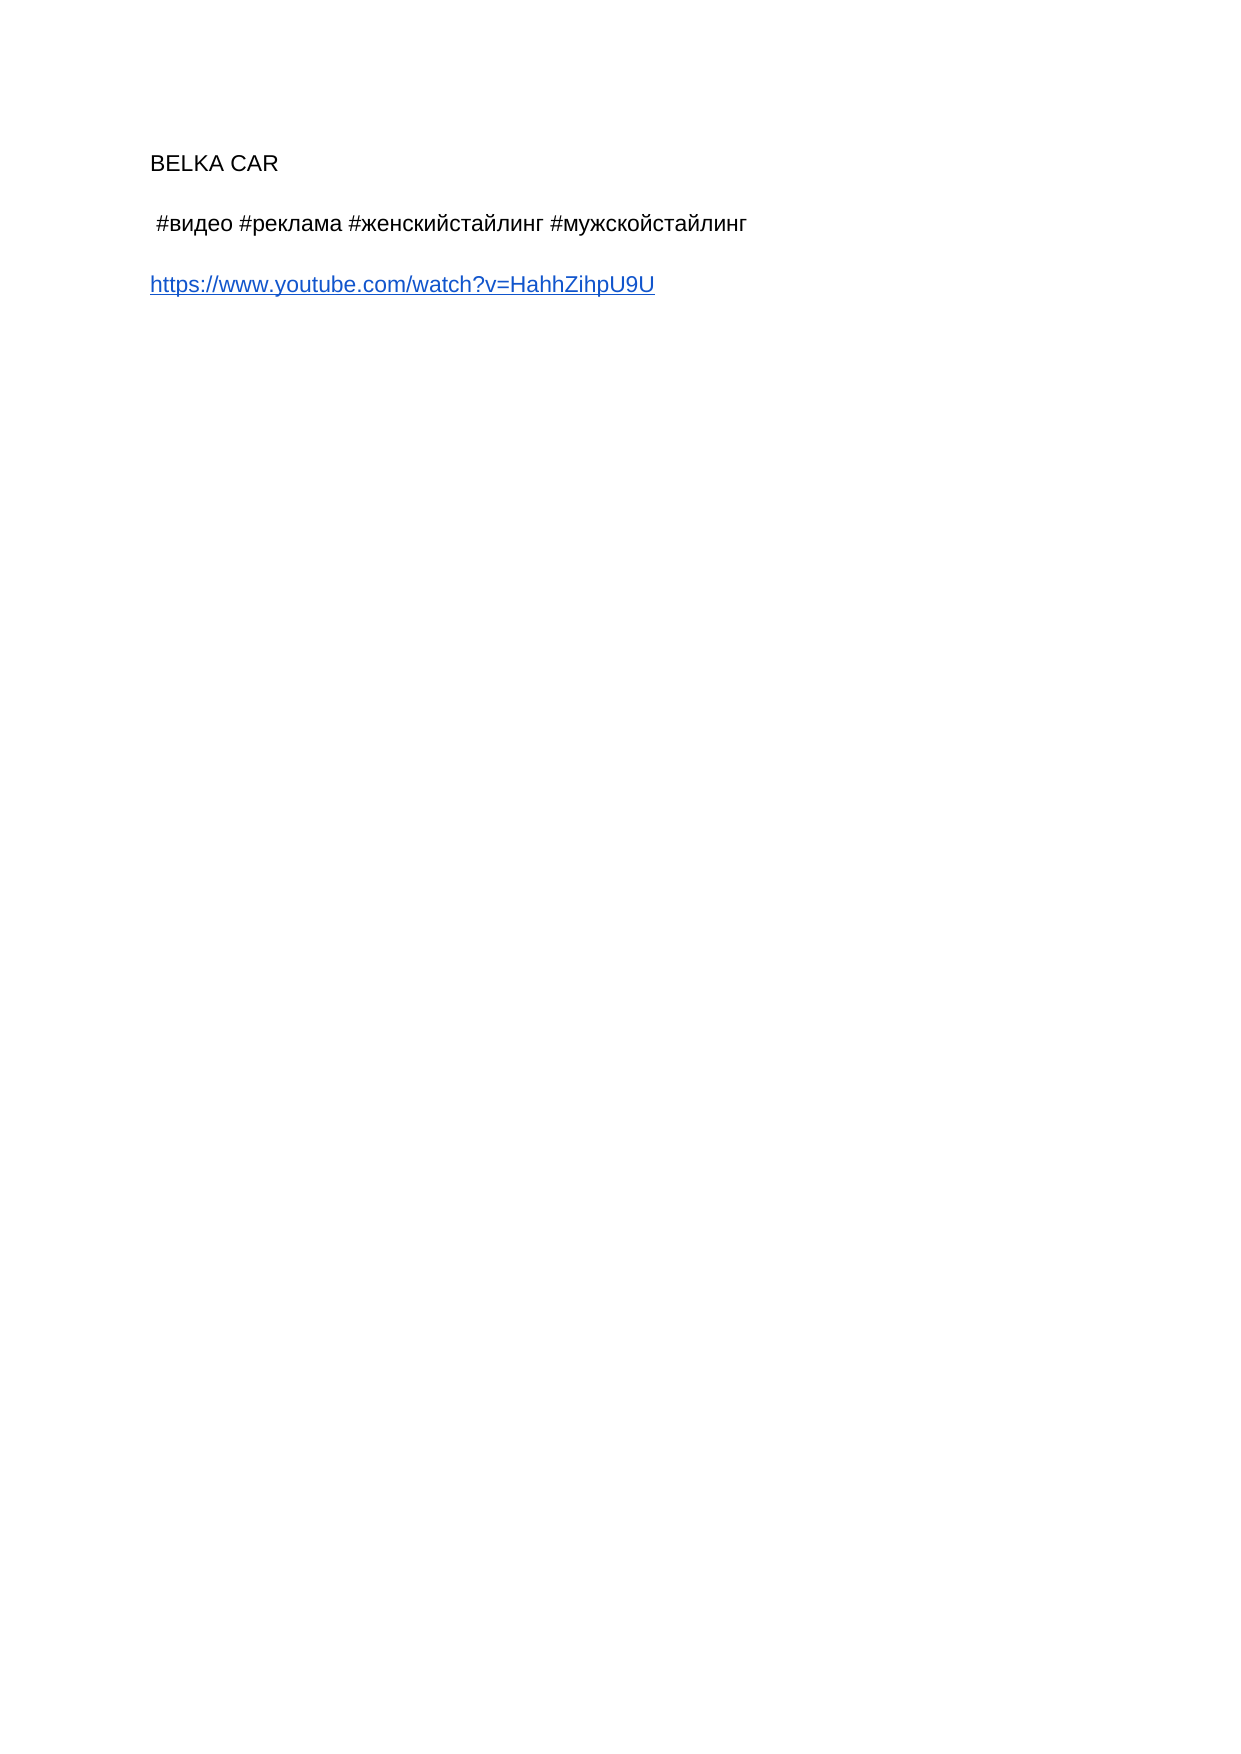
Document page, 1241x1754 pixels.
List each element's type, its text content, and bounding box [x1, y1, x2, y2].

text #видео #реклама #женскийстайлинг #мужскойстайлинг [150, 210, 1090, 237]
text https://www.youtube.com/watch?v=HahhZihpU9U [150, 271, 1090, 297]
text BELKA CAR [150, 150, 1090, 176]
